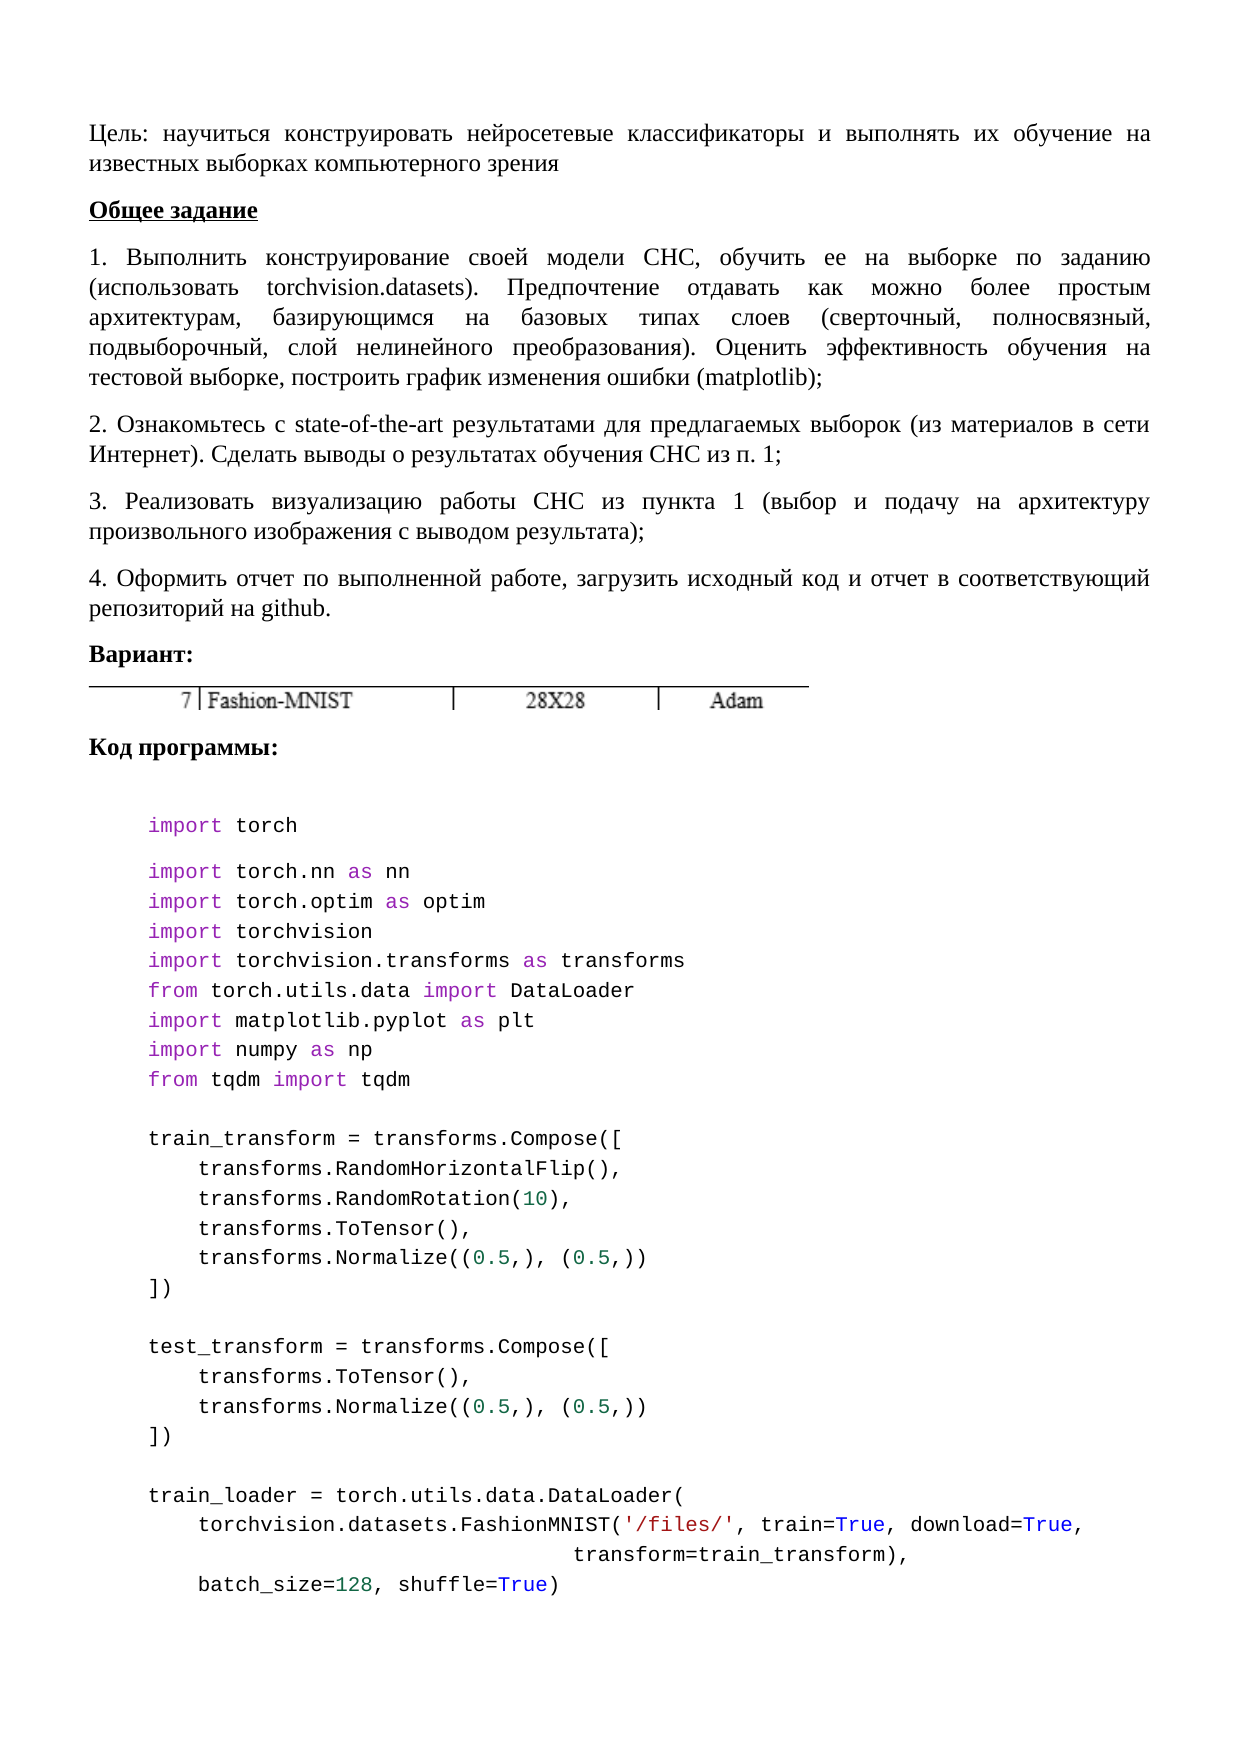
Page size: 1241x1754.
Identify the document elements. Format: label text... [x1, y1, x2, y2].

text transforms.ToTensor(), [148, 1360, 1152, 1389]
text import torch.optim as optim [148, 885, 1152, 914]
text transforms.Normalize((0.5,), (0.5,)) [148, 1389, 1152, 1419]
text Вариант: [89, 639, 1152, 668]
text from tqdm import tqdm [148, 1063, 1152, 1093]
text torchvision.datasets.FashionMNIST('/files/', train=True, download=True, [148, 1508, 1152, 1538]
text Общее задание [89, 195, 1152, 224]
text Цель: научиться конструировать нейросетевые классификаторы и выполнять их обучение на известных выборках компьютерного зрения [89, 118, 1152, 177]
text train_transform = transforms.Compose([ [148, 1122, 1152, 1152]
text import torchvision [148, 914, 1152, 944]
text transforms.ToTensor(), [148, 1211, 1152, 1241]
text 1. Выполнить конструирование своей модели СНС, обучить ее на выборке по заданию (использовать torchvision.datasets). Предпочтение отдавать как можно более простым архитектурам, базирующимся на базовых типах слоев (сверточный, полносвязный, подвыборочный, слой нелинейного преобразования). Оценить эффективность обучения на тестовой выборке, построить график изменения ошибки (matplotlib); [89, 242, 1152, 391]
picture [88, 686, 809, 710]
text from torch.utils.data import DataLoader [148, 974, 1152, 1004]
text Код программы: [89, 732, 1152, 761]
text transforms.Normalize((0.5,), (0.5,)) [148, 1241, 1152, 1271]
text batch_size=128, shuffle=True) [148, 1568, 1152, 1597]
text import numpy as np [148, 1033, 1152, 1063]
text ]) [148, 1271, 1152, 1301]
text import torchvision.transforms as transforms [148, 944, 1152, 974]
text 4. Оформить отчет по выполненной работе, загрузить исходный код и отчет в соответствующий репозиторий на github. [89, 563, 1152, 622]
text test_transform = transforms.Compose([ [148, 1330, 1152, 1360]
text ]) [148, 1419, 1152, 1449]
text import matplotlib.pyplot as plt [148, 1004, 1152, 1033]
text 3. Реализовать визуализацию работы СНС из пункта 1 (выбор и подачу на архитектуру произвольного изображения с выводом результата); [89, 486, 1152, 545]
text import torch [148, 779, 1152, 838]
text train_loader = torch.utils.data.DataLoader( [148, 1479, 1152, 1508]
text transform=train_transform), [148, 1538, 1152, 1568]
text transforms.RandomRotation(10), [148, 1182, 1152, 1211]
text import torch.nn as nn [148, 855, 1152, 885]
text 2. Ознакомьтесь с state-of-the-art результатами для предлагаемых выборок (из материалов в сети Интернет). Сделать выводы о результатах обучения СНС из п. 1; [89, 409, 1152, 468]
text transforms.RandomHorizontalFlip(), [148, 1152, 1152, 1182]
